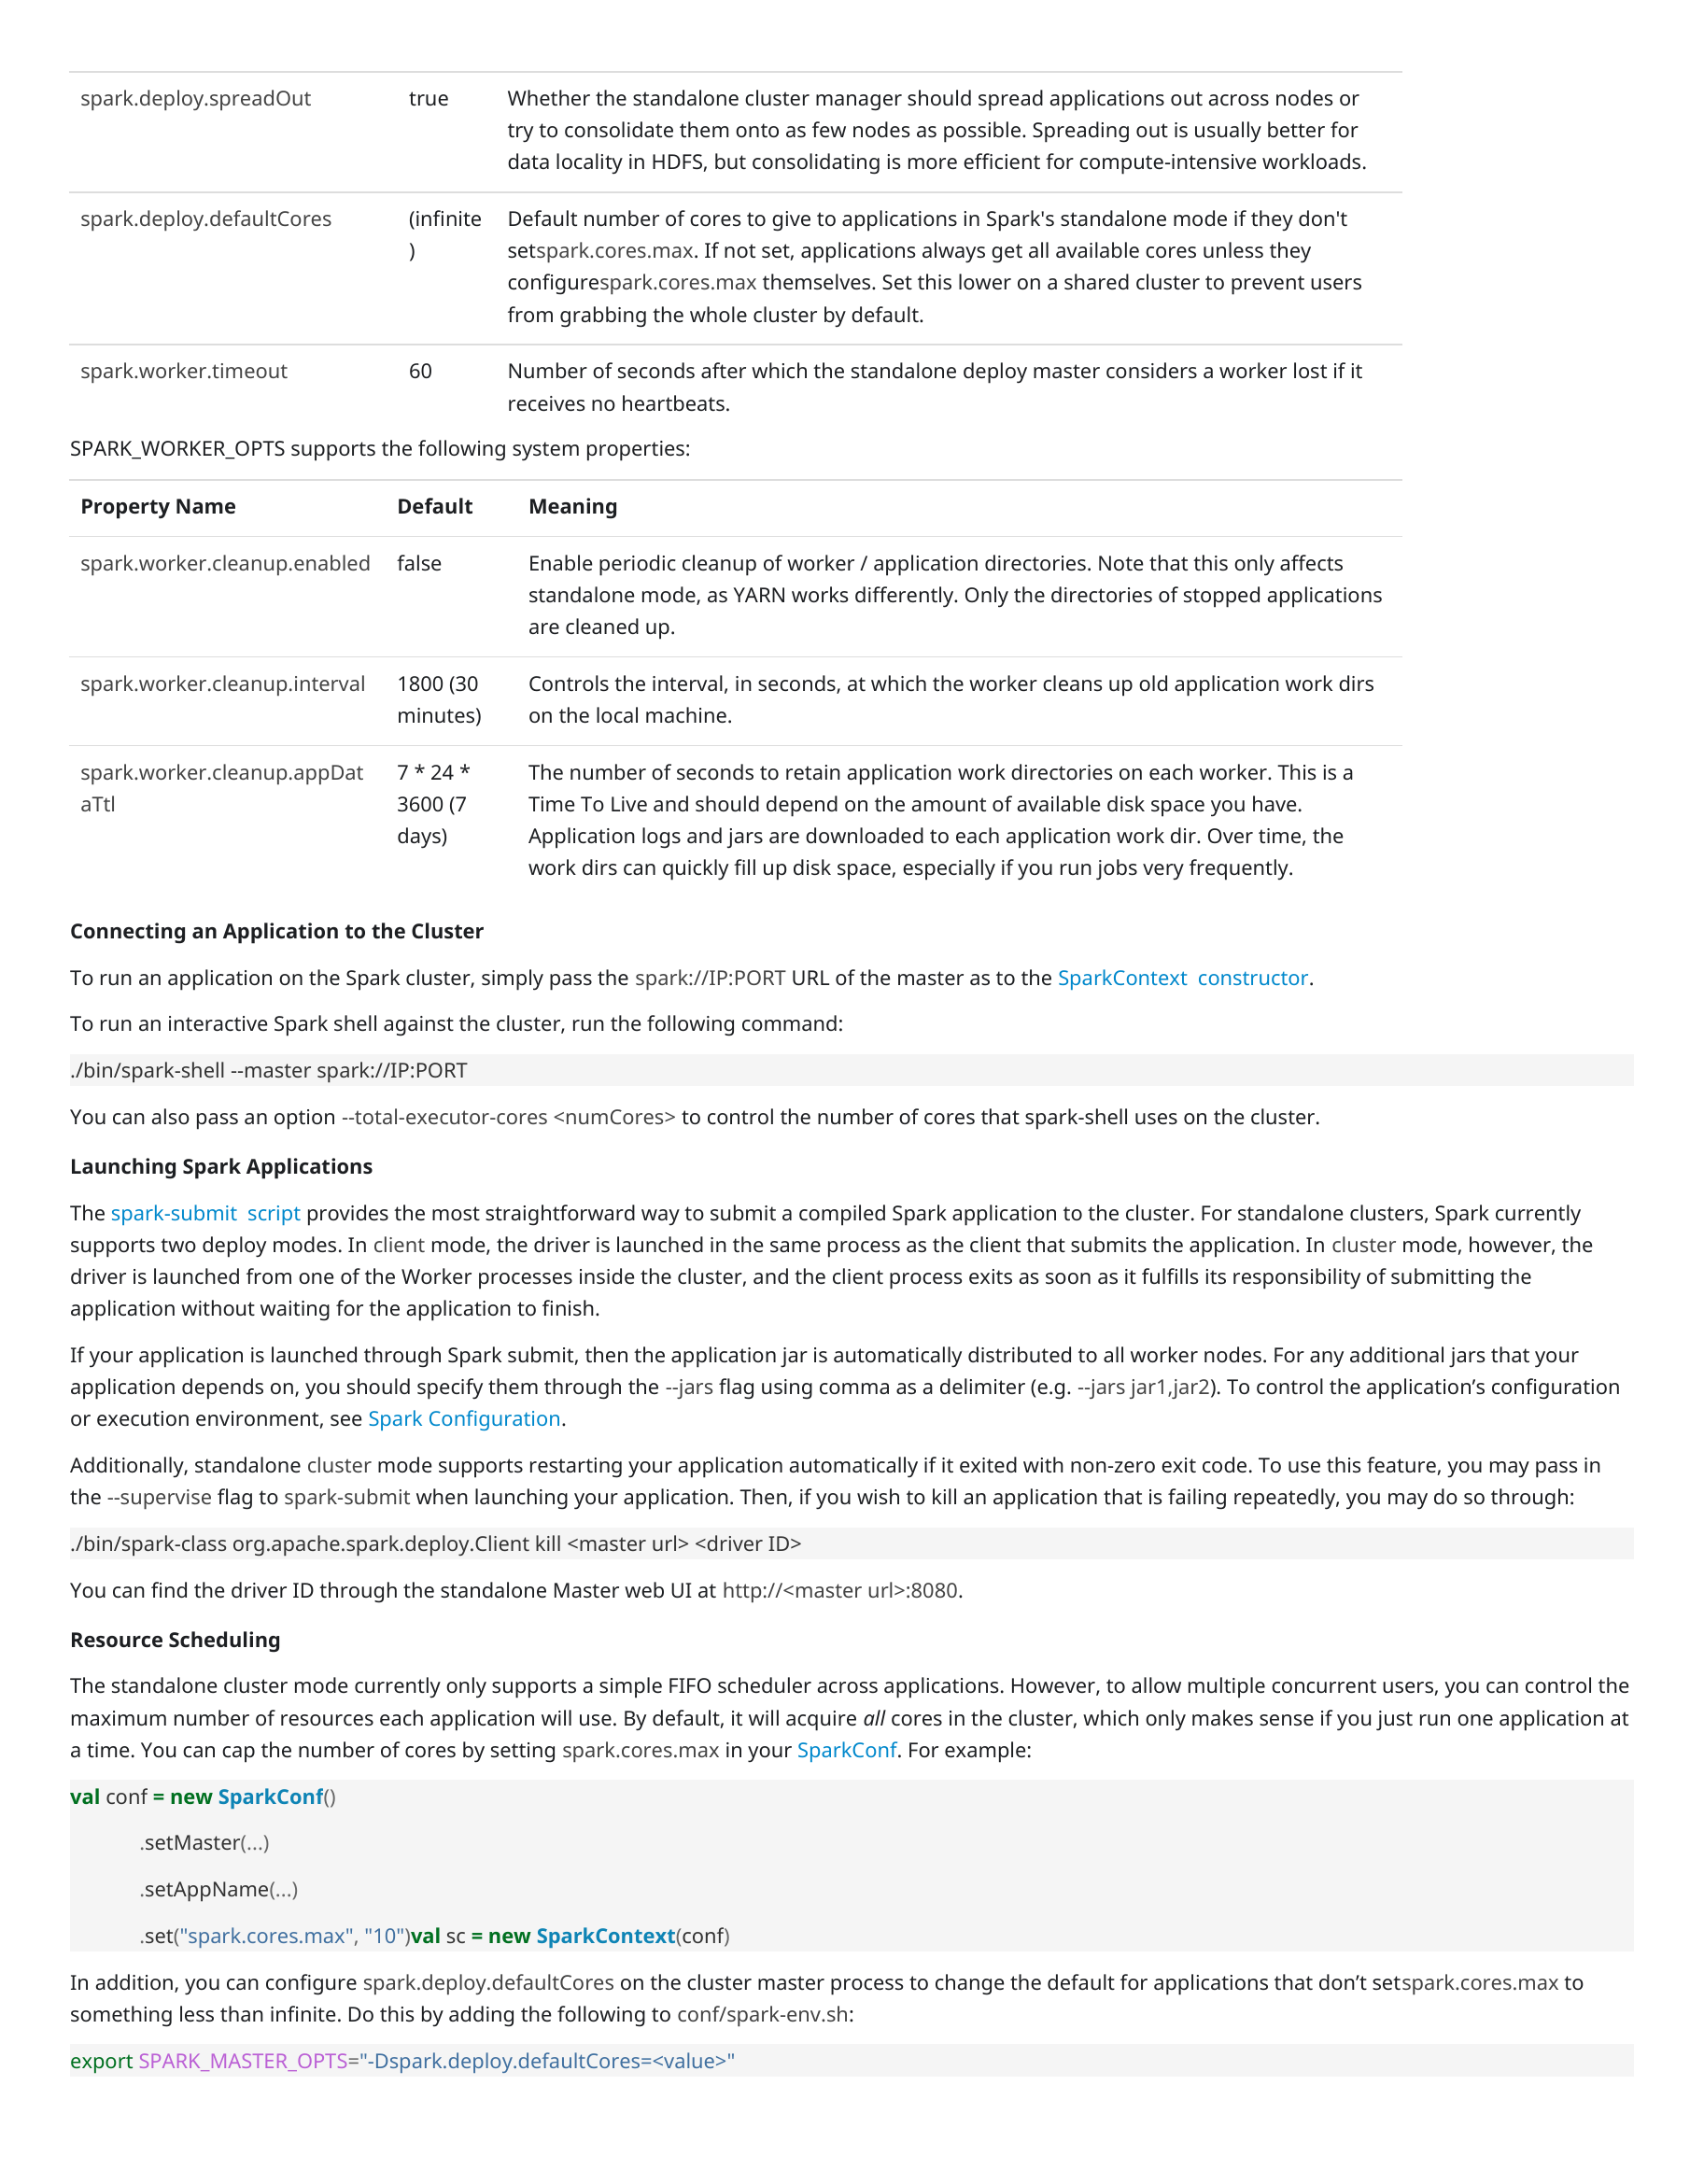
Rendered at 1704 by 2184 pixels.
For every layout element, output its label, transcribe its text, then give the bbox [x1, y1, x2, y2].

table_header Meaning [516, 481, 1402, 536]
table_cell (infinite) [397, 193, 496, 344]
table_cell Default number of cores to give to applications in Spark's standalone mode if they don't setspark.cores.max. If not set, applications always get all available cores unless they configurespark.cores.max themselves. Set this lower on a shared cluster to prevent users from grabbing the whole cluster by default. [496, 193, 1402, 344]
text If your application is launched through Spark submit, then the application jar is automatically distributed to all worker nodes. For any additional jars that your application depends on, you should specify them through the --jars flag using comma as a delimiter (e.g. --jars jar1,jar2). To control the application’s configuration or execution environment, see Spark Configuration. [70, 1339, 1634, 1434]
table_cell spark.worker.cleanup.interval [69, 657, 386, 745]
text export SPARK_MASTER_OPTS="-Dspark.deploy.defaultCores=<value>" [70, 2044, 1634, 2077]
text You can find the driver ID through the standalone Master web UI at http://<master url>:8080. [70, 1574, 1634, 1606]
text Additionally, standalone cluster mode supports restarting your application automatically if it exited with non-zero exit code. To use this feature, you may pass in the --supervise flag to spark-submit when launching your application. Then, if you wish to kill an application that is failing repeatedly, you may do so through: [70, 1449, 1634, 1513]
table_cell Number of seconds after which the standalone deploy master considers a worker lost if it receives no heartbeats. [496, 345, 1402, 432]
text .setAppName(...) [70, 1873, 1634, 1905]
text val conf = new SparkConf() [70, 1780, 1634, 1812]
table_cell Controls the interval, in seconds, at which the worker cleans up old application work dirs on the local machine. [516, 657, 1402, 745]
text SPARK_WORKER_OPTS supports the following system properties: [70, 432, 1634, 464]
text ./bin/spark-class org.apache.spark.deploy.Client kill <master url> <driver ID> [70, 1528, 1634, 1559]
subtitle Launching Spark Applications [70, 1150, 1634, 1182]
table_cell 1800 (30 minutes) [386, 657, 516, 745]
text To run an interactive Spark shell against the cluster, run the following command: [70, 1007, 1634, 1039]
table_header Default [386, 481, 516, 536]
text The standalone cluster mode currently only supports a simple FIFO scheduler across applications. However, to allow multiple concurrent users, you can control the maximum number of resources each application will use. By default, it will acquire all cores in the cluster, which only makes sense if you just run one application at a time. You can cap the number of cores by setting spark.cores.max in your SparkConf. For example: [70, 1670, 1634, 1766]
subtitle Resource Scheduling [70, 1623, 1634, 1656]
text ./bin/spark-shell --master spark://IP:PORT [70, 1054, 1634, 1086]
text .set("spark.cores.max", "10")val sc = new SparkContext(conf) [70, 1920, 1634, 1952]
table_cell 7 * 24 * 3600 (7 days) [386, 746, 516, 897]
table_cell true [397, 73, 496, 191]
table_cell 60 [397, 345, 496, 432]
table_header Property Name [69, 481, 386, 536]
text .setMaster(...) [70, 1826, 1634, 1858]
text The spark-submit script provides the most straightforward way to submit a compiled Spark application to the cluster. For standalone clusters, Spark currently supports two deploy modes. In client mode, the driver is launched in the same process as the client that submits the application. In cluster mode, however, the driver is launched from one of the Worker processes inside the cluster, and the client process exits as soon as it fulfills its responsibility of submitting the application without waiting for the application to finish. [70, 1196, 1634, 1324]
table_cell false [386, 537, 516, 656]
table_cell spark.deploy.defaultCores [69, 193, 397, 344]
table_cell Enable periodic cleanup of worker / application directories. Note that this only affects standalone mode, as YARN works differently. Only the directories of stopped applications are cleaned up. [516, 537, 1402, 656]
text In addition, you can configure spark.deploy.defaultCores on the cluster master process to change the default for applications that don’t setspark.cores.max to something less than infinite. Do this by adding the following to conf/spark-env.sh: [70, 1966, 1634, 2030]
table_cell Whether the standalone cluster manager should spread applications out across nodes or try to consolidate them onto as few nodes as possible. Spreading out is usually better for data locality in HDFS, but consolidating is more efficient for compute-intensive workloads. [496, 73, 1402, 191]
table_cell spark.worker.timeout [69, 345, 397, 432]
table_cell The number of seconds to retain application work directories on each worker. This is a Time To Live and should depend on the amount of available disk space you have. Application logs and jars are downloaded to each application work dir. Over time, the work dirs can quickly fill up disk space, especially if you run jobs very frequently. [516, 746, 1402, 897]
text You can also pass an option --total-executor-cores <numCores> to control the number of cores that spark-shell uses on the cluster. [70, 1101, 1634, 1133]
subtitle Connecting an Application to the Cluster [70, 914, 1634, 947]
table_cell spark.deploy.spreadOut [69, 73, 397, 191]
text To run an application on the Spark cluster, simply pass the spark://IP:PORT URL of the master as to the SparkContext constructor. [70, 961, 1634, 993]
table_cell spark.worker.cleanup.appDataTtl [69, 746, 386, 897]
table_cell spark.worker.cleanup.enabled [69, 537, 386, 656]
